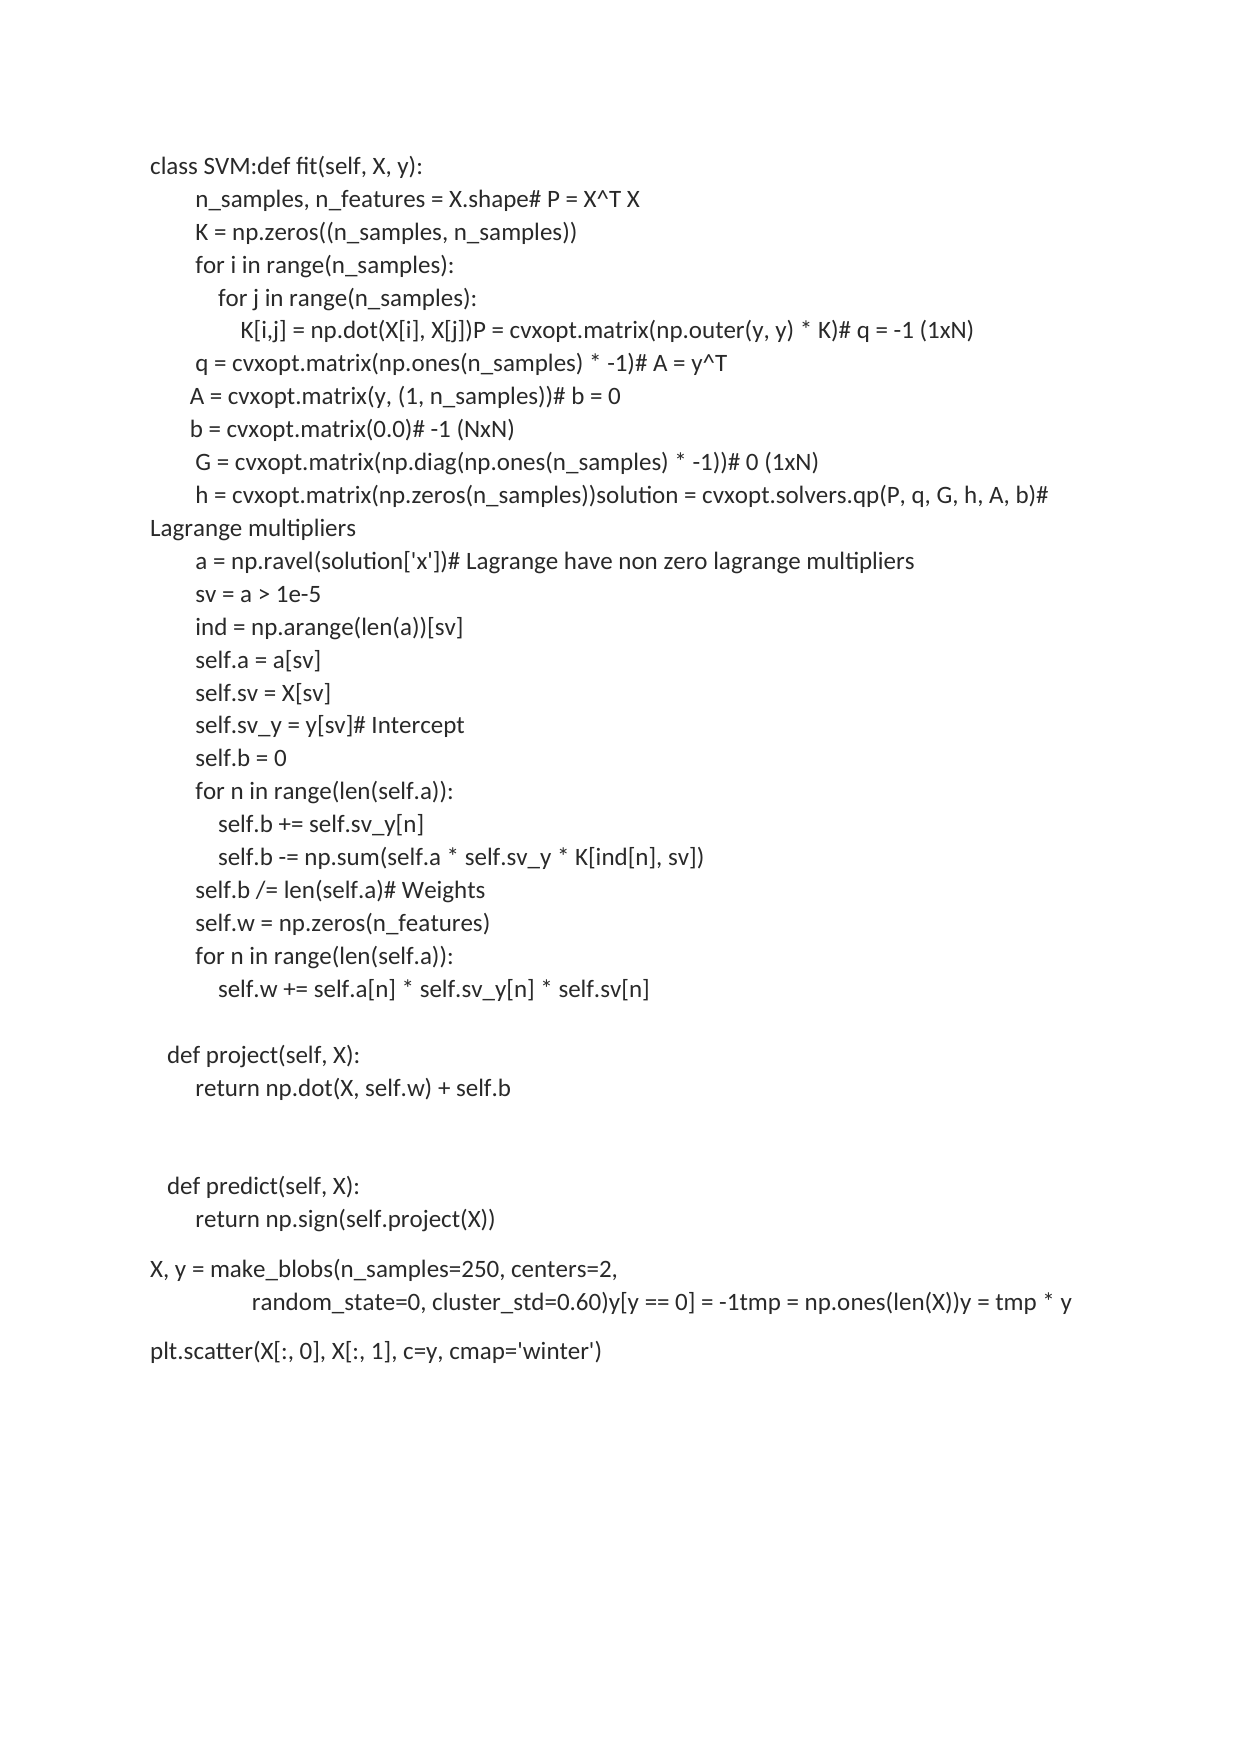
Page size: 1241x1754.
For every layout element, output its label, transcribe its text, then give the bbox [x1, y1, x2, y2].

text plt.scatter(X[:, 0], X[:, 1], c=y, cmap='winter') [150, 1335, 1090, 1366]
text class SVM:def fit(self, X, y): n_samples, n_features = X.shape# P = X^T X K = np.zeros((n_samples, n_samples)) for i in range(n_samples): for j in range(n_samples): K[i,j] = np.dot(X[i], X[j])P = cvxopt.matrix(np.outer(y, y) * K)# q = -1 (1xN) q = cvxopt.matrix(np.ones(n_samples) * -1)# A = y^T A = cvxopt.matrix(y, (1, n_samples))# b = 0 b = cvxopt.matrix(0.0)# -1 (NxN) G = cvxopt.matrix(np.diag(np.ones(n_samples) * -1))# 0 (1xN) h = cvxopt.matrix(np.zeros(n_samples))solution = cvxopt.solvers.qp(P, q, G, h, A, b)# Lagrange multipliers a = np.ravel(solution['x'])# Lagrange have non zero lagrange multipliers sv = a > 1e-5 ind = np.arange(len(a))[sv] self.a = a[sv] self.sv = X[sv] self.sv_y = y[sv]# Intercept self.b = 0 for n in range(len(self.a)): self.b += self.sv_y[n] self.b -= np.sum(self.a * self.sv_y * K[ind[n], sv]) self.b /= len(self.a)# Weights self.w = np.zeros(n_features) for n in range(len(self.a)): self.w += self.a[n] * self.sv_y[n] * self.sv[n] def project(self, X): return np.dot(X, self.w) + self.b def predict(self, X): return np.sign(self.project(X)) [150, 150, 1090, 1234]
text X, y = make_blobs(n_samples=250, centers=2, random_state=0, cluster_std=0.60)y[y == 0] = -1tmp = np.ones(len(X))y = tmp * y [150, 1253, 1090, 1316]
